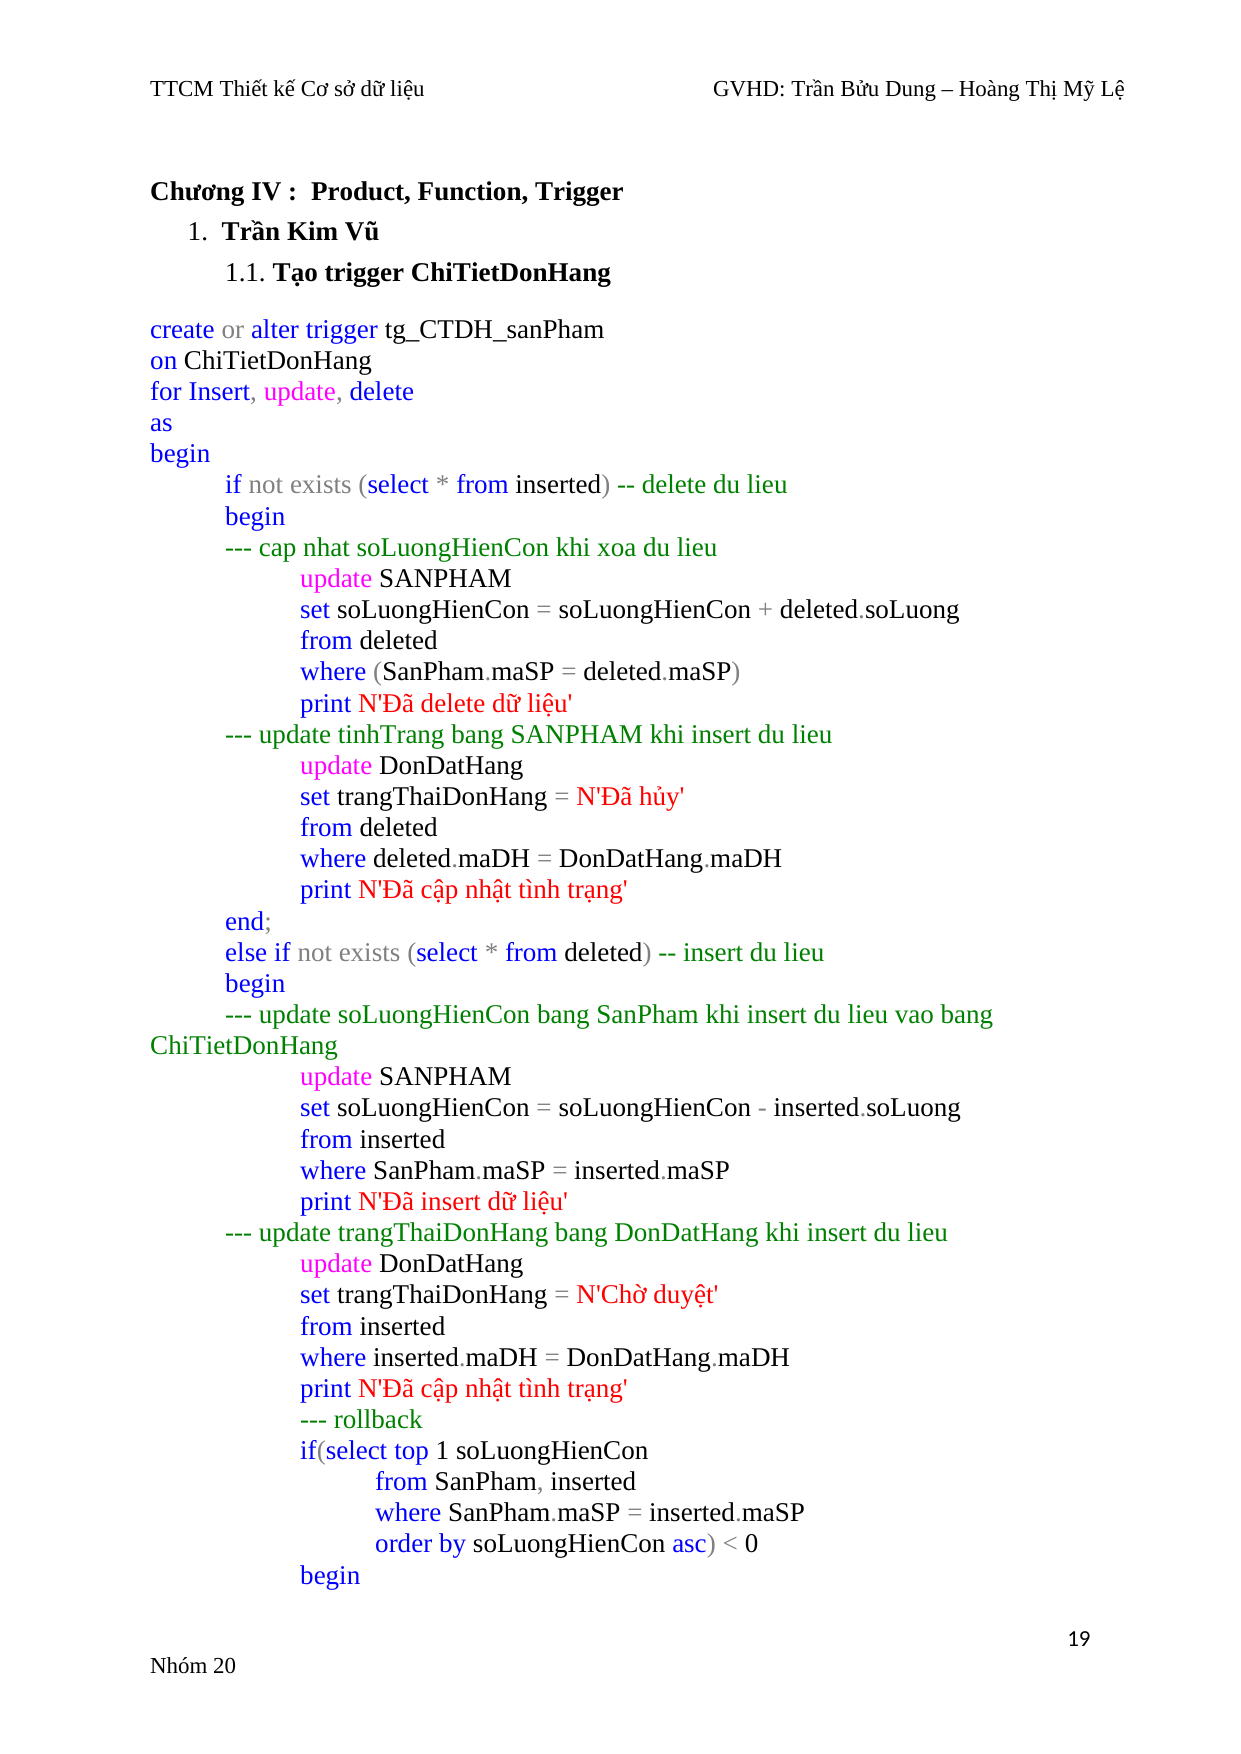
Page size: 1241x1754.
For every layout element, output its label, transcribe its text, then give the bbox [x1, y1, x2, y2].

text update DonDatHang [150, 749, 1090, 780]
text begin [150, 1559, 1090, 1590]
text update DonDatHang [150, 1247, 1090, 1278]
text begin [150, 437, 1090, 469]
text update SANPHAM [150, 562, 1090, 593]
text --- update soLuongHienCon bang SanPham khi insert du lieu vao bang ChiTietDonHang [150, 998, 1090, 1060]
text --- update trangThaiDonHang bang DonDatHang khi insert du lieu [150, 1216, 1090, 1247]
text from deleted [150, 624, 1090, 656]
text where (SanPham.maSP = deleted.maSP) [150, 656, 1090, 687]
list Product, Function, Trigger [150, 175, 1090, 206]
text from deleted [150, 811, 1090, 842]
text update SANPHAM [150, 1060, 1090, 1092]
text where SanPham.maSP = inserted.maSP [150, 1154, 1090, 1185]
text from SanPham, inserted [150, 1465, 1090, 1496]
text print N'Đã insert dữ liệu' [150, 1185, 1090, 1216]
text set trangThaiDonHang = N'Chờ duyệt' [150, 1278, 1090, 1309]
text if(select top 1 soLuongHienCon [150, 1434, 1090, 1465]
text for Insert, update, delete [150, 375, 1090, 406]
text else if not exists (select * from deleted) -- insert du lieu [150, 936, 1090, 967]
text --- rollback [150, 1403, 1090, 1434]
text from inserted [150, 1309, 1090, 1341]
text where SanPham.maSP = inserted.maSP [150, 1496, 1090, 1528]
text set soLuongHienCon = soLuongHienCon - inserted.soLuong [150, 1092, 1090, 1123]
text print N'Đã cập nhật tình trạng' [150, 873, 1090, 905]
text where deleted.maDH = DonDatHang.maDH [150, 842, 1090, 873]
text as [150, 406, 1090, 437]
text set trangThaiDonHang = N'Đã hủy' [150, 780, 1090, 811]
text create or alter trigger tg_CTDH_sanPham [150, 313, 1090, 344]
text begin [150, 500, 1090, 531]
text end; [150, 905, 1090, 936]
text --- cap nhat soLuongHienCon khi xoa du lieu [150, 531, 1090, 562]
list Tạo trigger ChiTietDonHang [225, 256, 1090, 287]
text print N'Đã delete dữ liệu' [150, 687, 1090, 718]
text if not exists (select * from inserted) -- delete du lieu [150, 469, 1090, 500]
list Trần Kim Vũ [187, 215, 1090, 247]
text order by soLuongHienCon asc) < 0 [150, 1528, 1090, 1559]
text from inserted [150, 1123, 1090, 1154]
text set soLuongHienCon = soLuongHienCon + deleted.soLuong [150, 593, 1090, 624]
text begin [150, 967, 1090, 998]
text where inserted.maDH = DonDatHang.maDH [150, 1341, 1090, 1372]
text print N'Đã cập nhật tình trạng' [150, 1372, 1090, 1403]
text --- update tinhTrang bang SANPHAM khi insert du lieu [150, 718, 1090, 749]
text on ChiTietDonHang [150, 344, 1090, 375]
